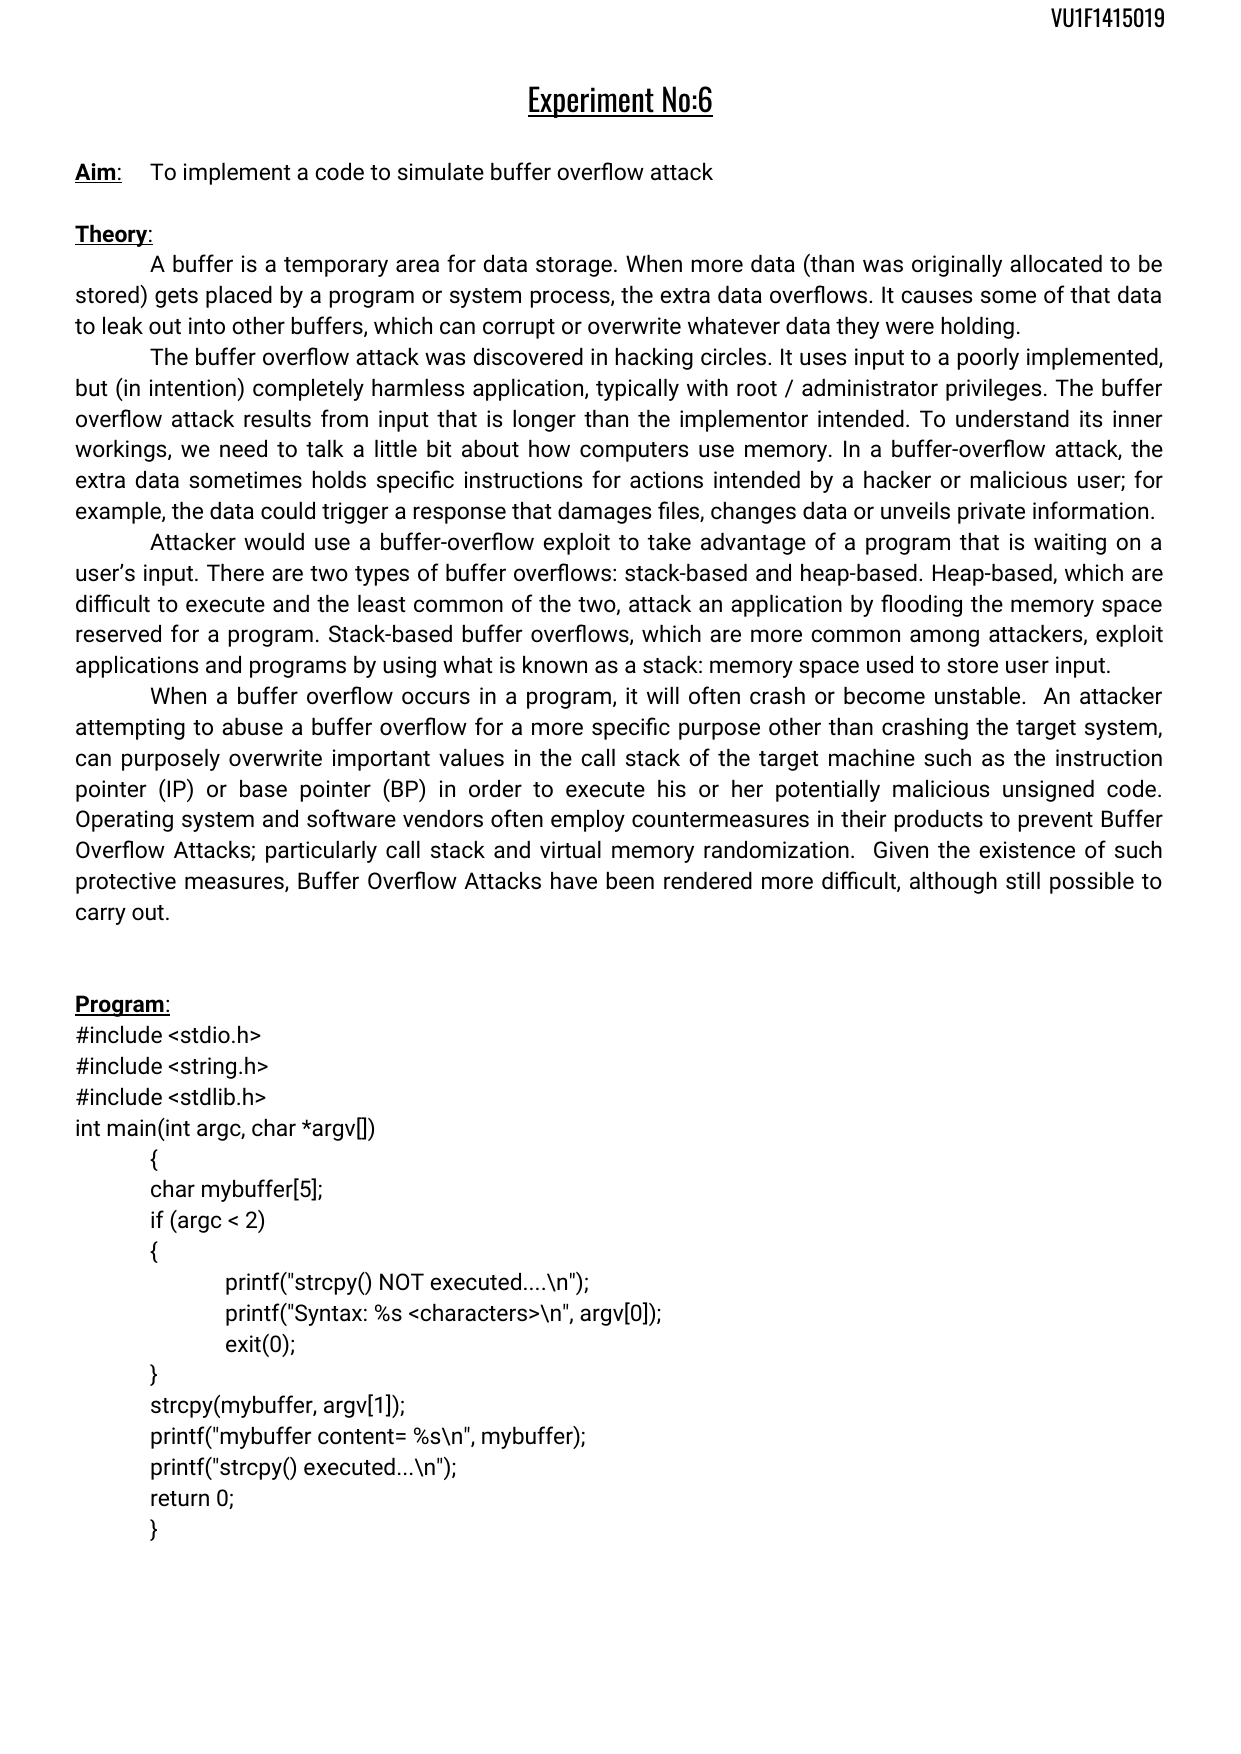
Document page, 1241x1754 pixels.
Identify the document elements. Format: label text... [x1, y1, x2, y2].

text { [75, 1238, 1165, 1265]
text Program: [75, 992, 1165, 1018]
text Aim: To implement a code to simulate buffer overflow attack [75, 159, 1165, 186]
text Theory: [75, 221, 1165, 248]
text Attacker would use a buffer-overflow exploit to take advantage of a program that is waiting on a user’s input. There are two types of buffer overflows: stack-based and heap-based. Heap-based, which are difficult to execute and the least common of the two, attack an application by flooding the memory space reserved for a program. Stack-based buffer overflows, which are more common among attackers, exploit applications and programs by using what is known as a stack: memory space used to store user input. [75, 529, 1165, 679]
text int main(int argc, char *argv[]) [75, 1115, 1165, 1142]
text #include <string.h> [75, 1053, 1165, 1080]
text exit(0); [75, 1331, 1165, 1358]
text printf("Syntax: %s <characters>\n", argv[0]); [75, 1300, 1165, 1327]
text When a buffer overflow occurs in a program, it will often crash or become unstable. An attacker attempting to abuse a buffer overflow for a more specific purpose other than crashing the target system, can purposely overwrite important values in the call stack of the target machine such as the instruction pointer (IP) or base pointer (BP) in order to execute his or her potentially malicious unsigned code. Operating system and software vendors often employ countermeasures in their products to prevent Buffer Overflow Attacks; particularly call stack and virtual memory randomization. Given the existence of such protective measures, Buffer Overflow Attacks have been rendered more difficult, although still possible to carry out. [75, 683, 1165, 926]
text printf("mybuffer content= %s\n", mybuffer); [75, 1423, 1165, 1450]
text return 0; [75, 1485, 1165, 1512]
text char mybuffer[5]; [75, 1177, 1165, 1203]
text printf("strcpy() executed...\n"); [75, 1454, 1165, 1481]
text A buffer is a temporary area for data storage. When more data (than was originally allocated to be stored) gets placed by a program or system process, the extra data overflows. It causes some of that data to leak out into other buffers, which can corrupt or overwrite whatever data they were holding. [75, 252, 1165, 340]
text Experiment No:6 [75, 75, 1165, 121]
text #include <stdio.h> [75, 1022, 1165, 1049]
text { [75, 1146, 1165, 1173]
text strcpy(mybuffer, argv[1]); [75, 1392, 1165, 1419]
text } [75, 1516, 1165, 1543]
text } [75, 1362, 1165, 1388]
text printf("strcpy() NOT executed....\n"); [75, 1269, 1165, 1296]
text The buffer overflow attack was discovered in hacking circles. It uses input to a poorly implemented, but (in intention) completely harmless application, typically with root / administrator privileges. The buffer overflow attack results from input that is longer than the implementor intended. To understand its inner workings, we need to talk a little bit about how computers use memory. In a buffer-overflow attack, the extra data sometimes holds specific instructions for actions intended by a hacker or malicious user; for example, the data could trigger a response that damages files, changes data or unveils private information. [75, 344, 1165, 525]
text #include <stdlib.h> [75, 1084, 1165, 1111]
text if (argc < 2) [75, 1207, 1165, 1234]
